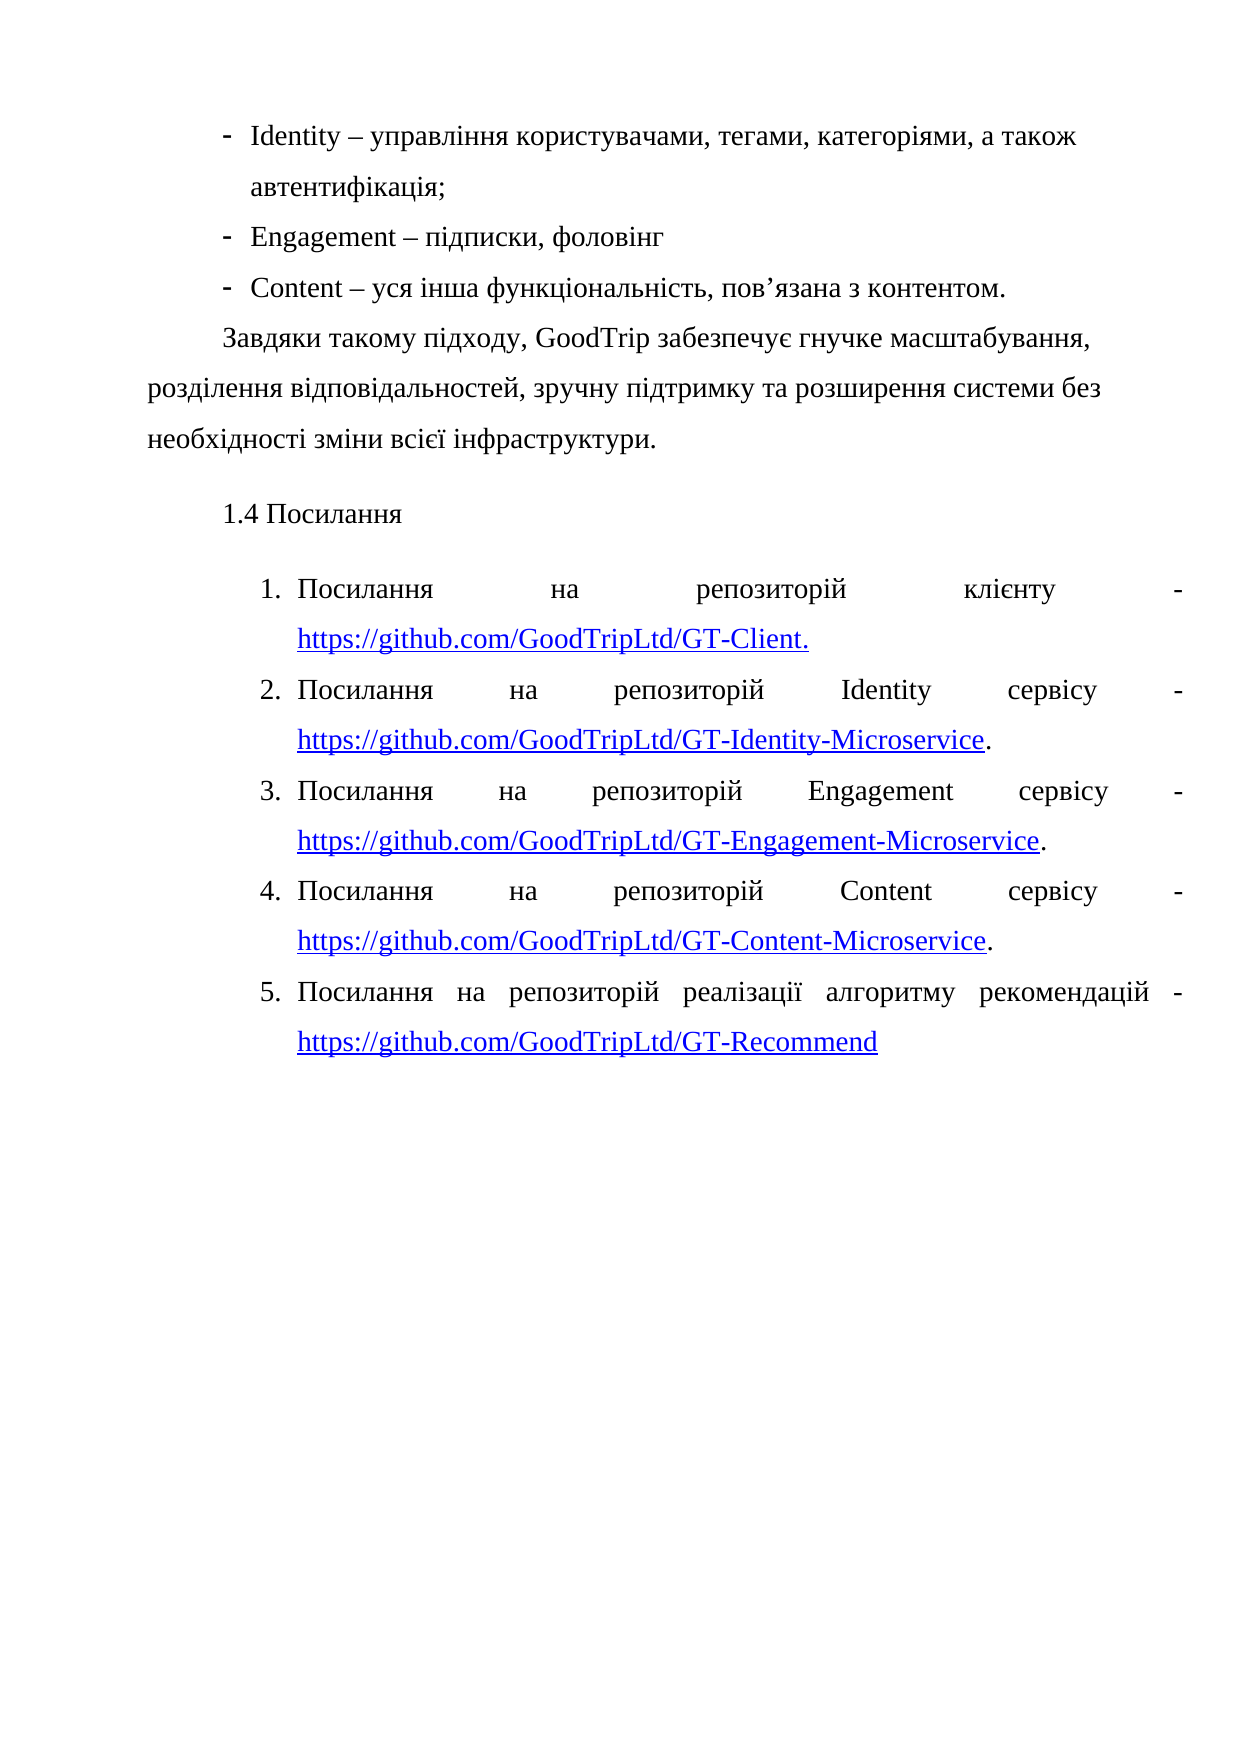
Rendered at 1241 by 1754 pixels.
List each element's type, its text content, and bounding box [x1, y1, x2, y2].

text Завдяки такому підходу, GoodTrip забезпечує гнучке масштабування, розділення відповідальностей, зручну підтримку та розширення системи без необхідності зміни всієї інфраструктури. [147, 320, 1183, 454]
list Content – уся інша функціональність, пов’язана з контентом. [222, 270, 1183, 303]
list Посилання на репозиторій клієнту - https://github.com/GoodTripLtd/GT-Client. [259, 571, 1183, 655]
subtitle 1.4 Посилання [147, 496, 1183, 529]
list Посилання на репозиторій реалізації алгоритму рекомендацій - https://github.com/GoodTripLtd/GT-Recommend [259, 974, 1183, 1058]
list Посилання на репозиторій Engagement сервісу - https://github.com/GoodTripLtd/GT-Engagement-Microservice. [259, 773, 1183, 856]
list Engagement – підписки, фоловінг [222, 219, 1183, 253]
list Посилання на репозиторій Content сервісу - https://github.com/GoodTripLtd/GT-Content-Microservice. [259, 873, 1183, 957]
list Посилання на репозиторій Identity сервісу - https://github.com/GoodTripLtd/GT-Identity-Microservice. [259, 672, 1183, 756]
list Identity – управління користувачами, тегами, категоріями, а також автентифікація; [222, 118, 1183, 202]
